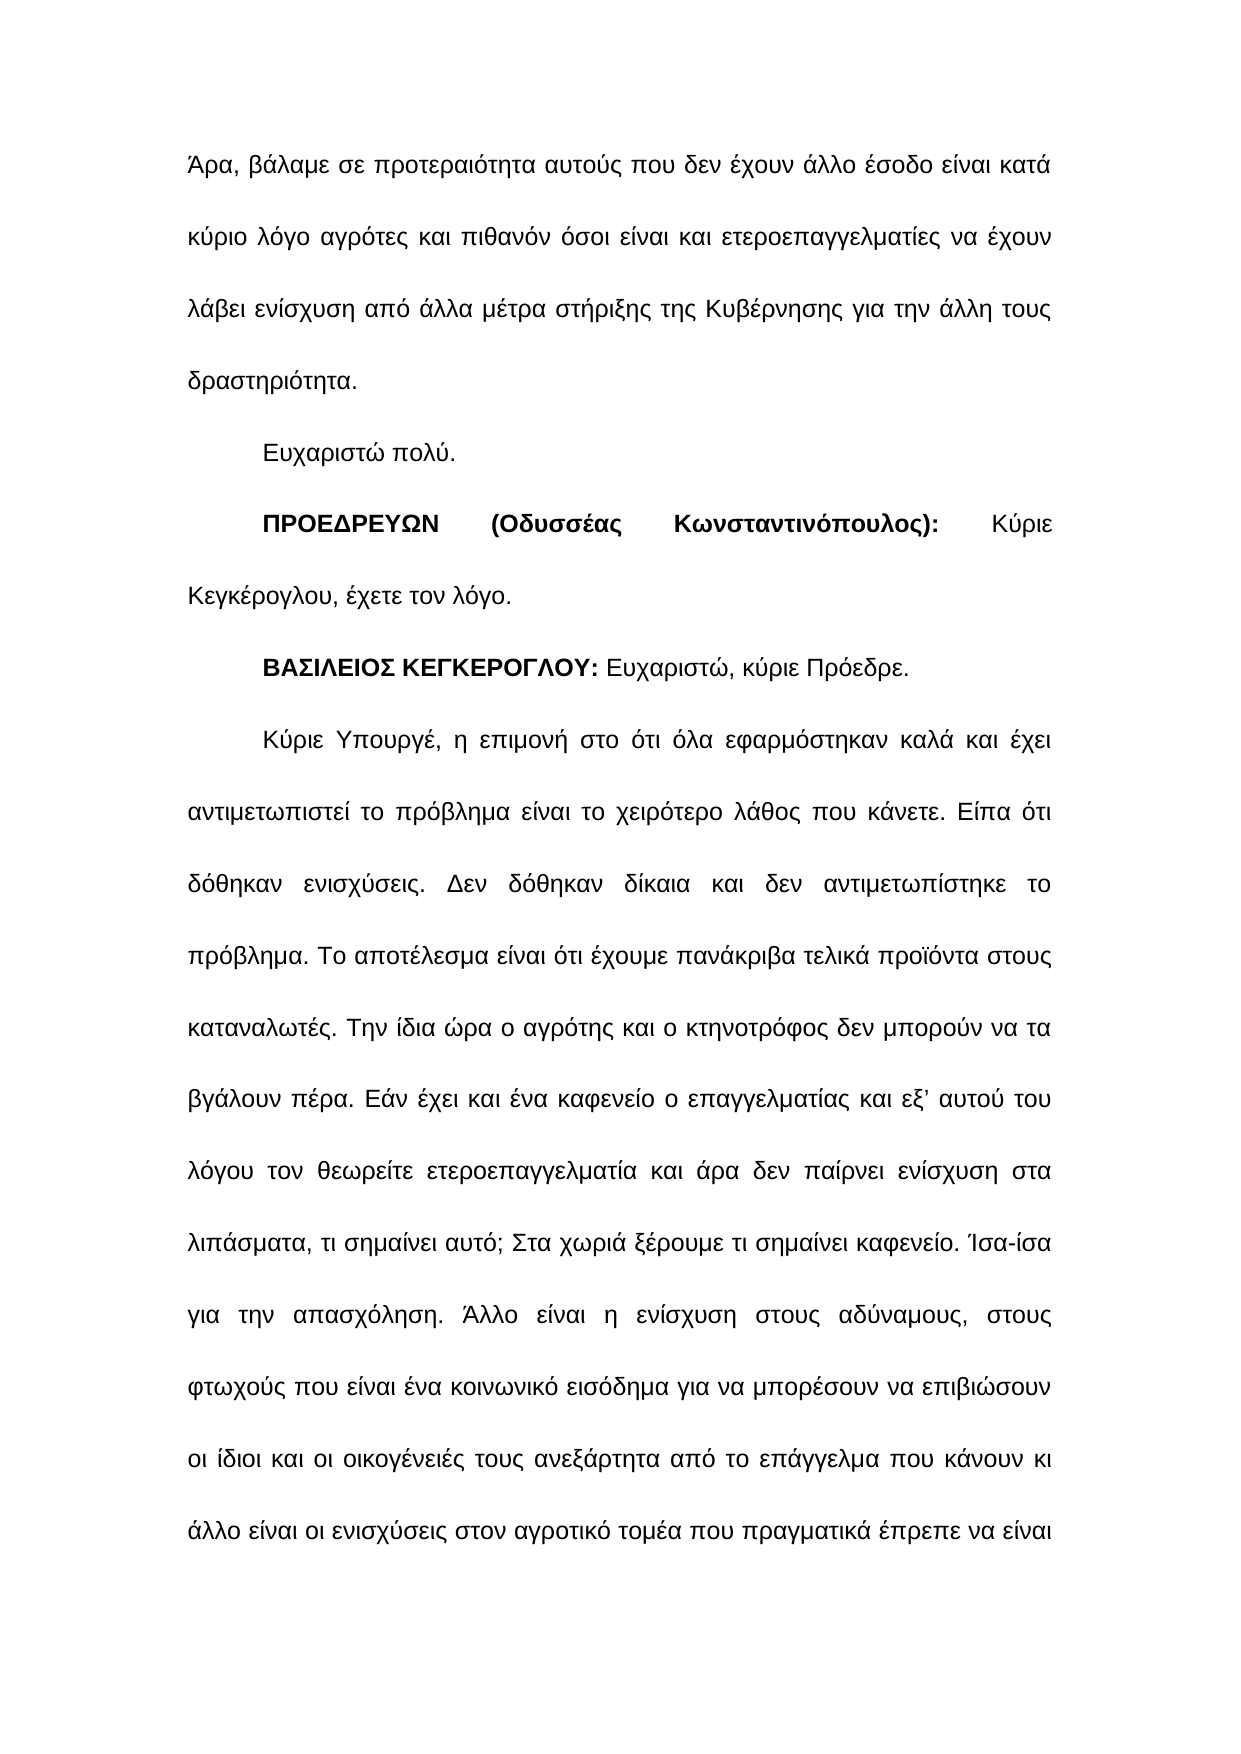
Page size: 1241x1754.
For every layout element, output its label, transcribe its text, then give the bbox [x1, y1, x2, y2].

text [187, 150, 1053, 394]
text Ευχαριστώ πολύ. [187, 437, 1053, 466]
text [187, 725, 1053, 1544]
text ΠΡΟΕΔΡΕΥΩΝ (Οδυσσέας Κωνσταντινόπουλος): Κύριε Κεγκέρογλου, έχετε τον λόγο. [187, 509, 1053, 610]
text ΒΑΣΙΛΕΙΟΣ ΚΕΓΚΕΡΟΓΛΟΥ: Ευχαριστώ, κύριε Πρόεδρε. [187, 653, 1053, 682]
